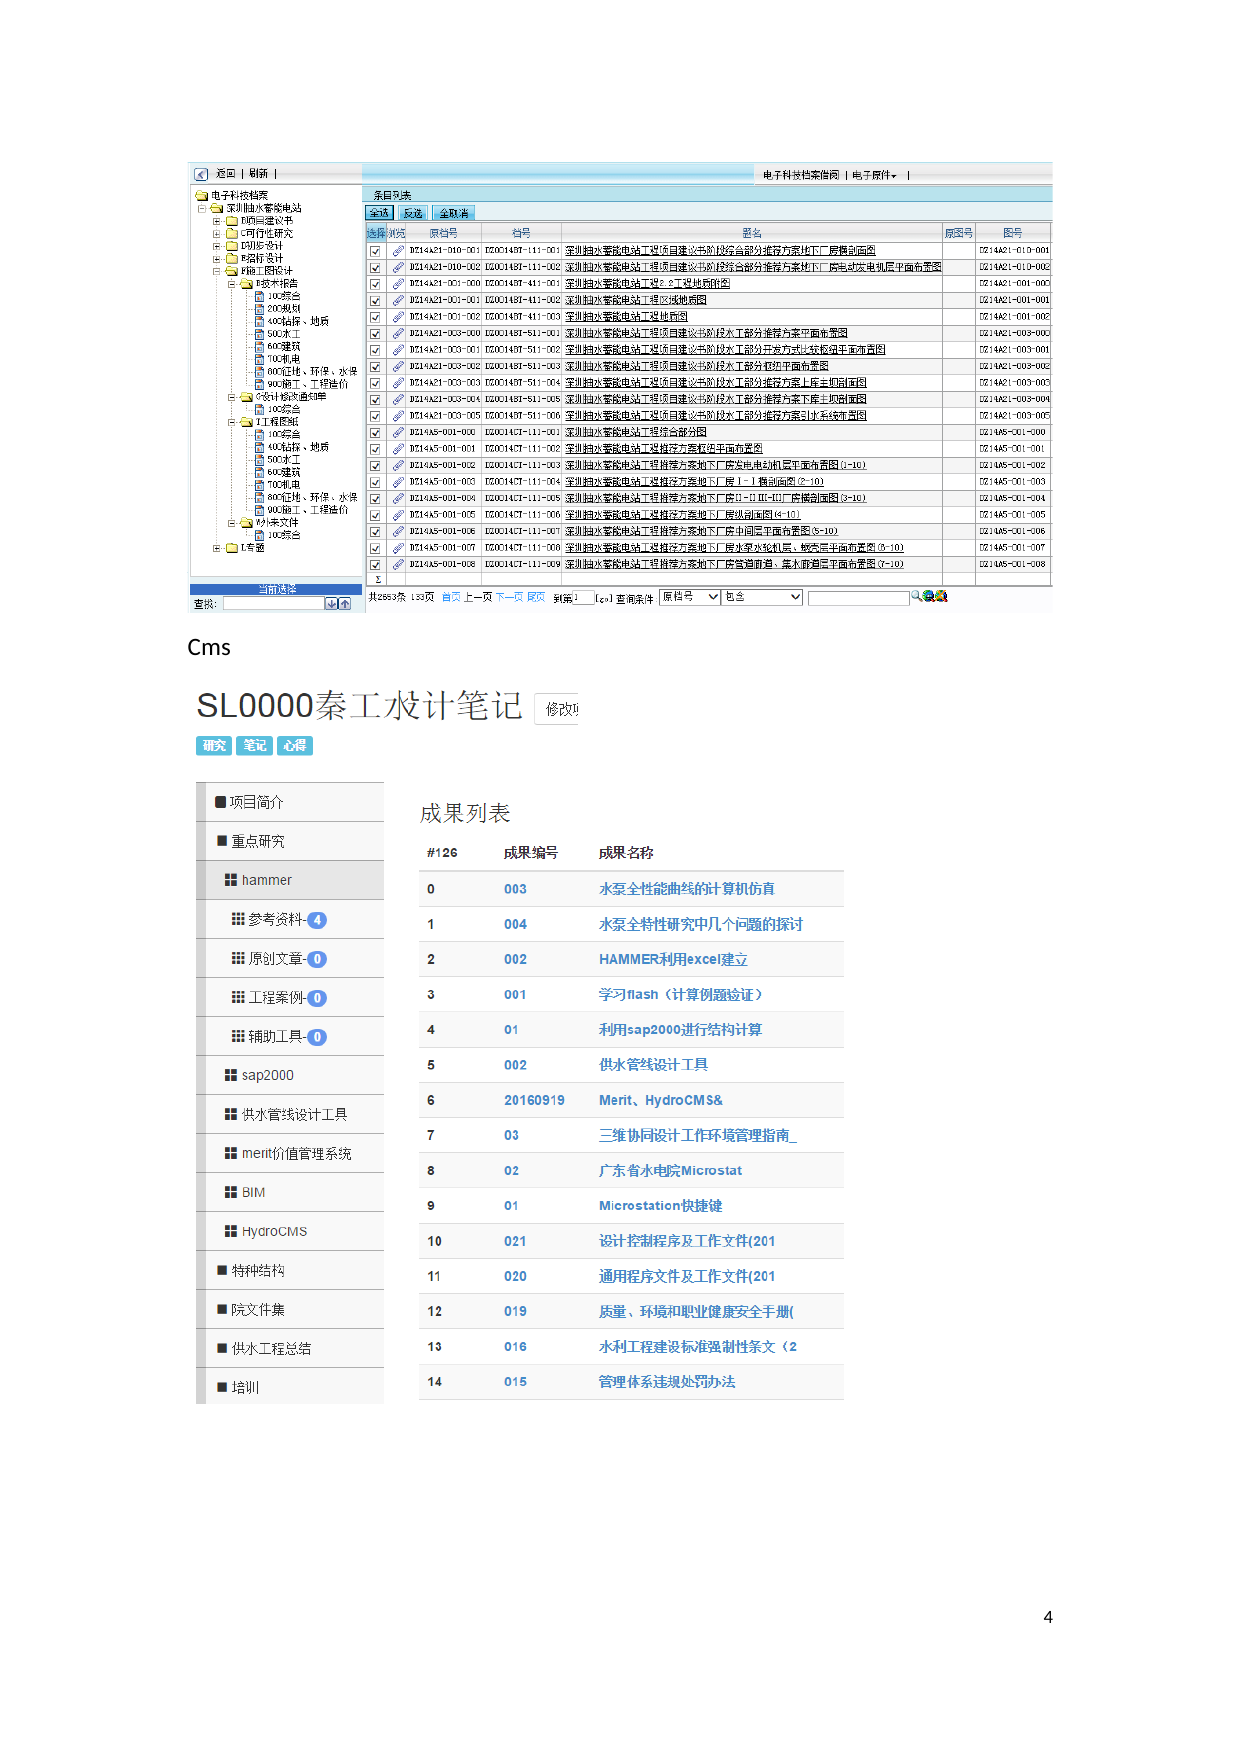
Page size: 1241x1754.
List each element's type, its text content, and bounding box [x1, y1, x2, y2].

picture [187, 162, 1053, 613]
text Cms [187, 630, 1053, 663]
picture [187, 678, 844, 1404]
